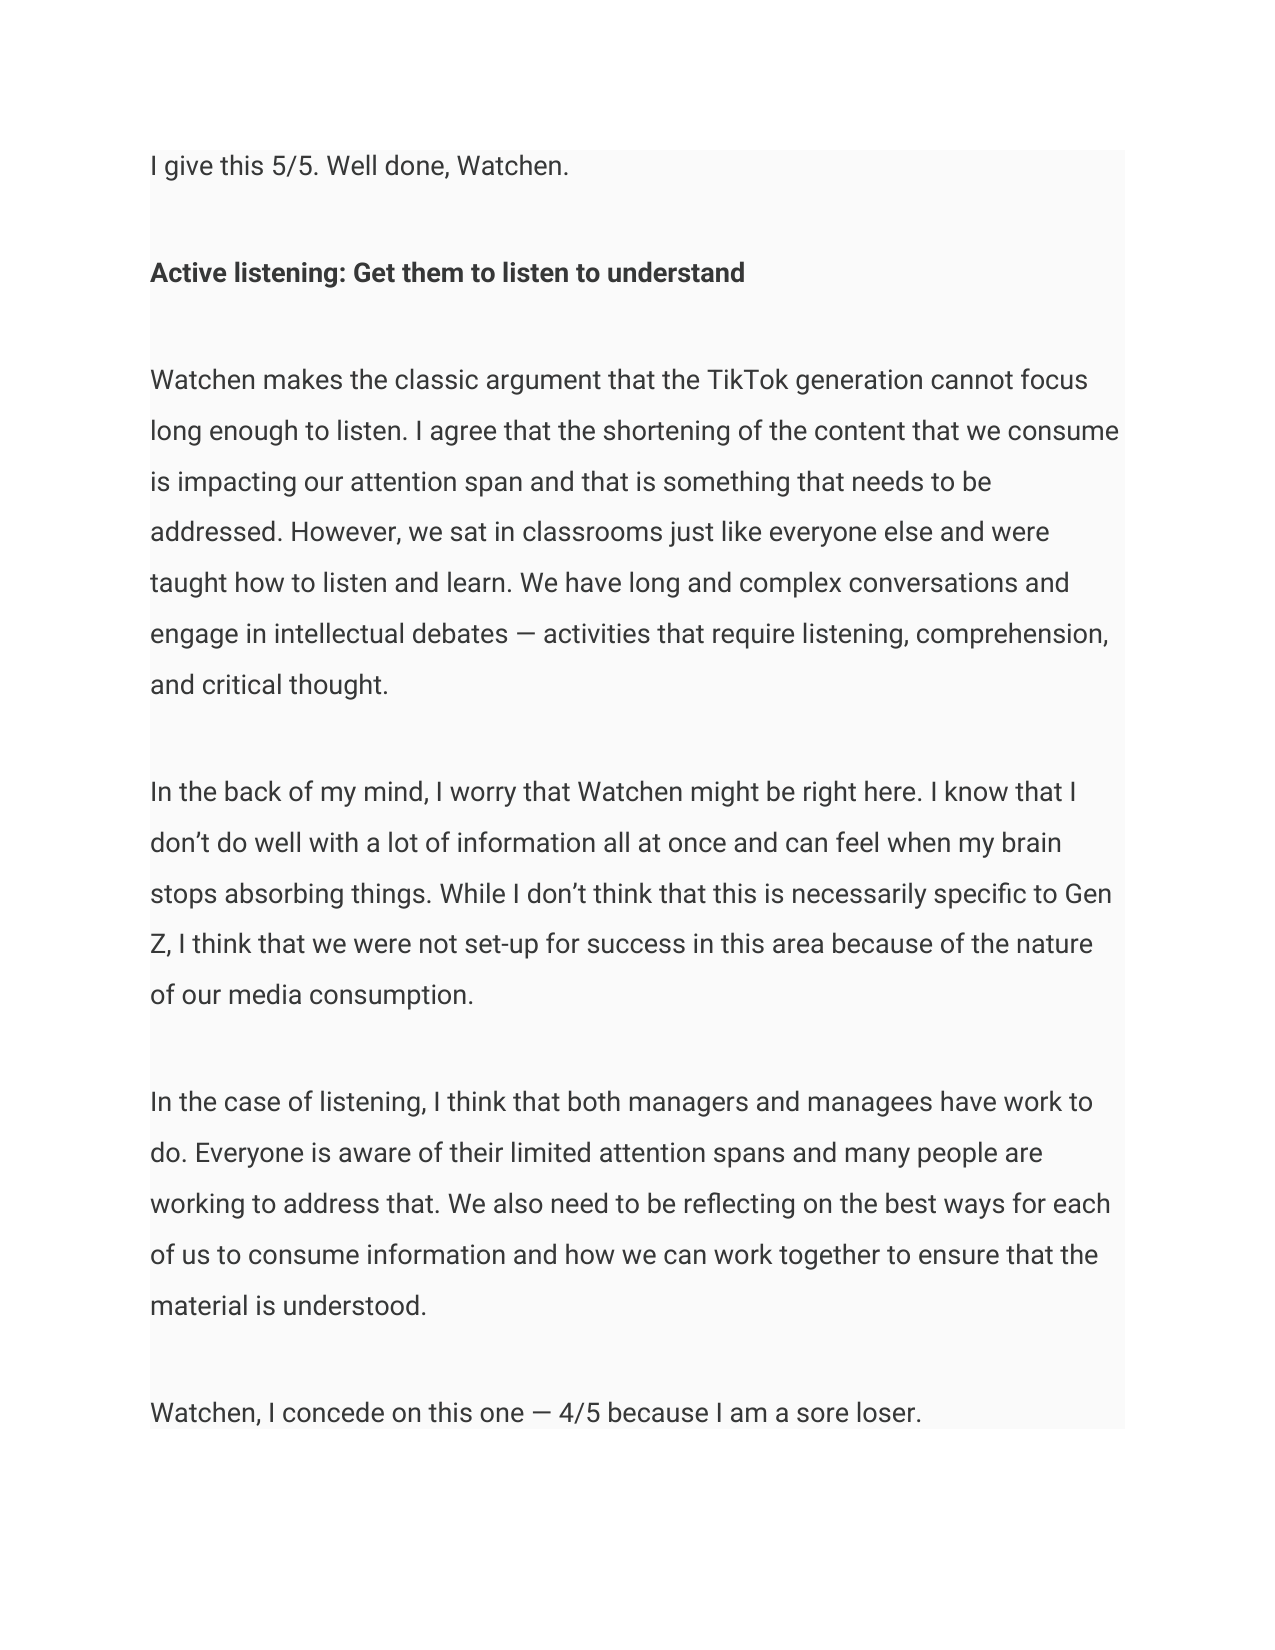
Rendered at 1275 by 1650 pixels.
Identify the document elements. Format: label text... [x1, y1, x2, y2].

text In the back of my mind, I worry that Watchen might be right here. I know that I don’t do well with a lot of information all at once and can feel when my brain stops absorbing things. While I don’t think that this is necessarily specific to Gen Z, I think that we were not set-up for success in this area because of the nature of our media consumption. [150, 776, 1125, 1011]
text Active listening: Get them to listen to understand [150, 257, 1125, 289]
text Watchen, I concede on this one — 4/5 because I am a sore loser. [150, 1397, 1125, 1429]
text In the case of listening, I think that both managers and managees have work to do. Everyone is aware of their limited attention spans and many people are working to address that. We also need to be reflecting on the best ways for each of us to consume information and how we can work together to ensure that the material is understood. [150, 1087, 1125, 1322]
text I give this 5/5. Well done, Watchen. [150, 150, 1125, 182]
text Watchen makes the classic argument that the TikTok generation cannot focus long enough to listen. I agree that the shortening of the content that we consume is impacting our attention span and that is something that needs to be addressed. However, we sat in classrooms just like everyone else and were taught how to listen and learn. We have long and complex conversations and engage in intellectual debates — activities that require listening, comprehension, and critical thought. [150, 364, 1125, 701]
